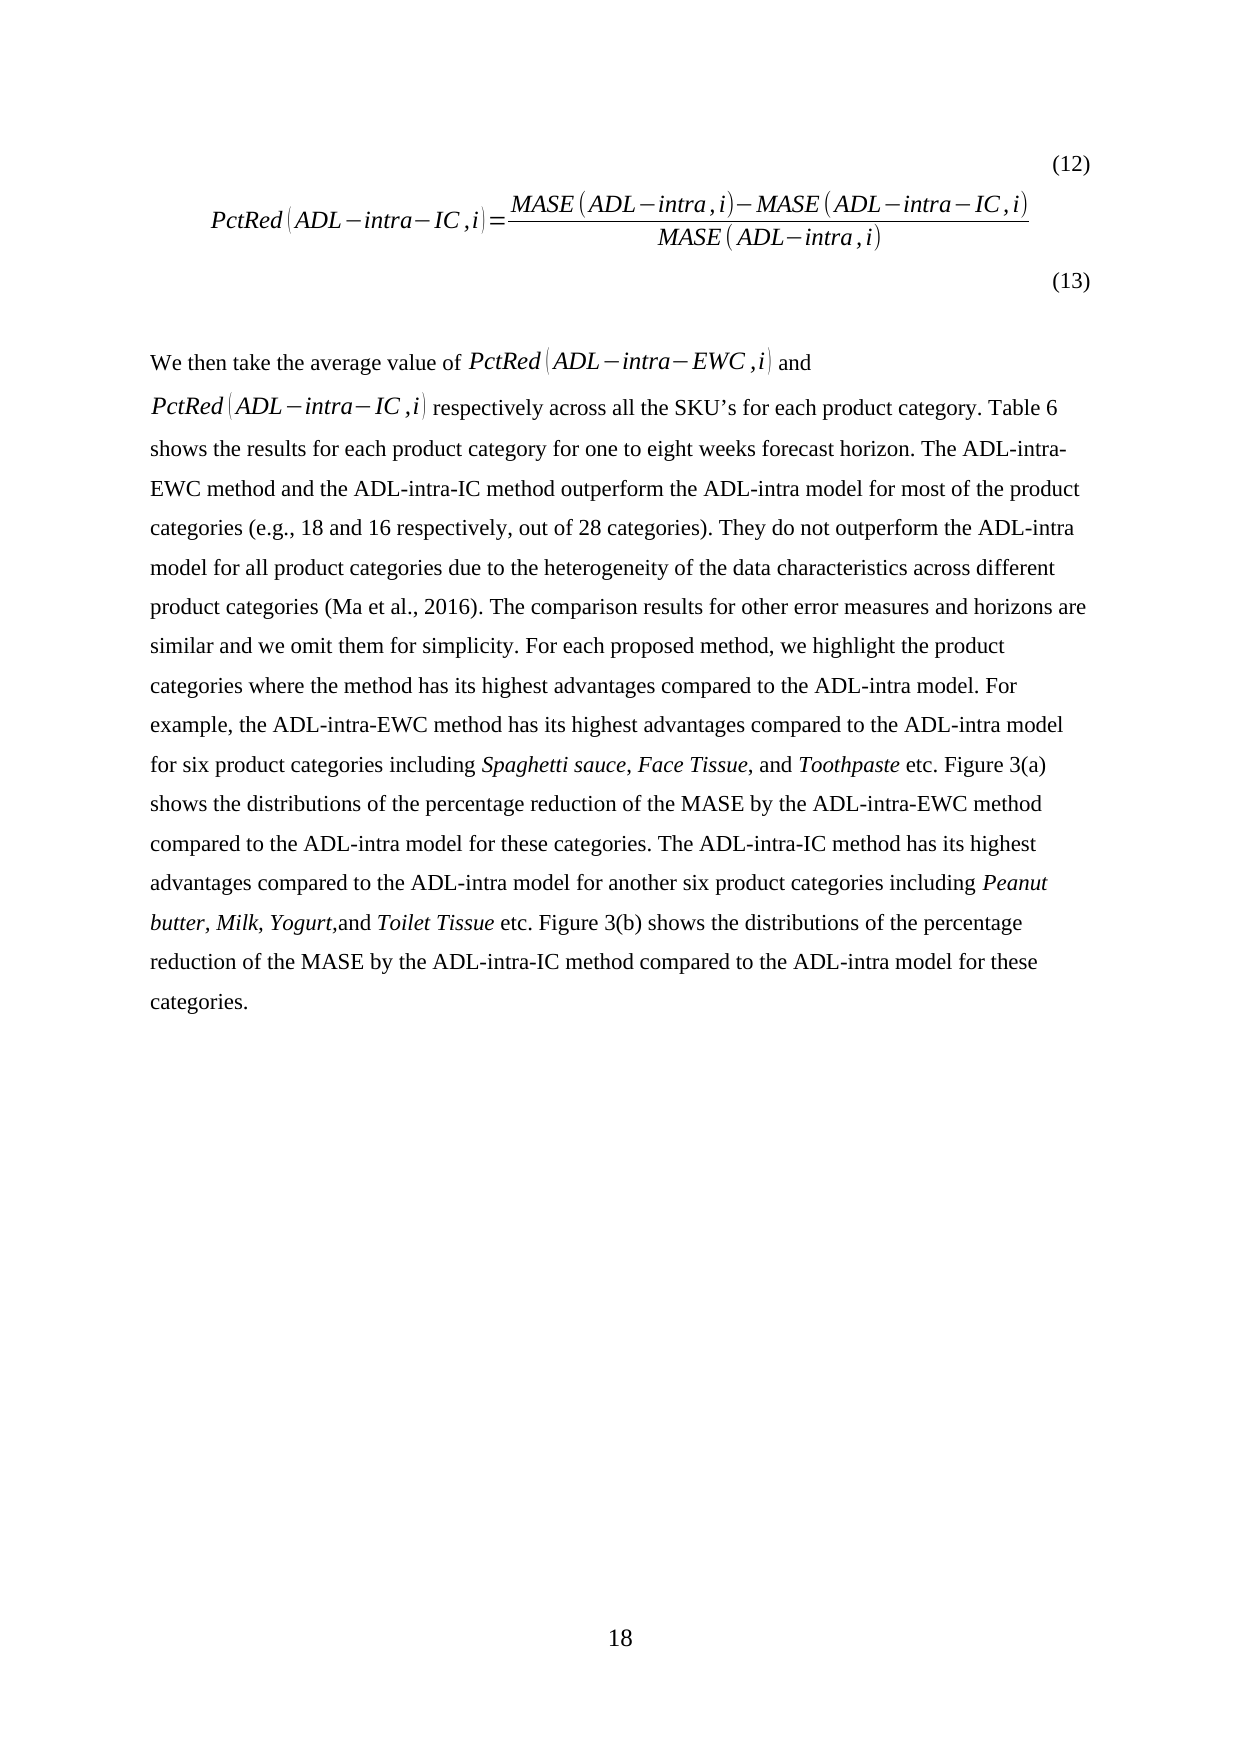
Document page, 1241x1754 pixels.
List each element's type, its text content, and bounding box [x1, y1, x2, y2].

text We then take the average value of and respectively across all the SKU’s for each product category. Table 6 shows the results for each product category for one to eight weeks forecast horizon. The ADL-intra-EWC method and the ADL-intra-IC method outperform the ADL-intra model for most of the product categories (e.g., 18 and 16 respectively, out of 28 categories). They do not outperform the ADL-intra model for all product categories due to the heterogeneity of the data characteristics across different product categories (Ma et al., 2016). The comparison results for other error measures and horizons are similar and we omit them for simplicity. For each proposed method, we highlight the product categories where the method has its highest advantages compared to the ADL-intra model. For example, the ADL-intra-EWC method has its highest advantages compared to the ADL-intra model for six product categories including Spaghetti sauce, Face Tissue, and Toothpaste etc. Figure 3(a) shows the distributions of the percentage reduction of the MASE by the ADL-intra-EWC method compared to the ADL-intra model for these categories. The ADL-intra-IC method has its highest advantages compared to the ADL-intra model for another six product categories including Peanut butter, Milk, Yogurt,and Toilet Tissue etc. Figure 3(b) shows the distributions of the percentage reduction of the MASE by the ADL-intra-IC method compared to the ADL-intra model for these categories. [150, 346, 1090, 1014]
text (13) [150, 267, 1090, 294]
text (12) [150, 150, 1090, 176]
